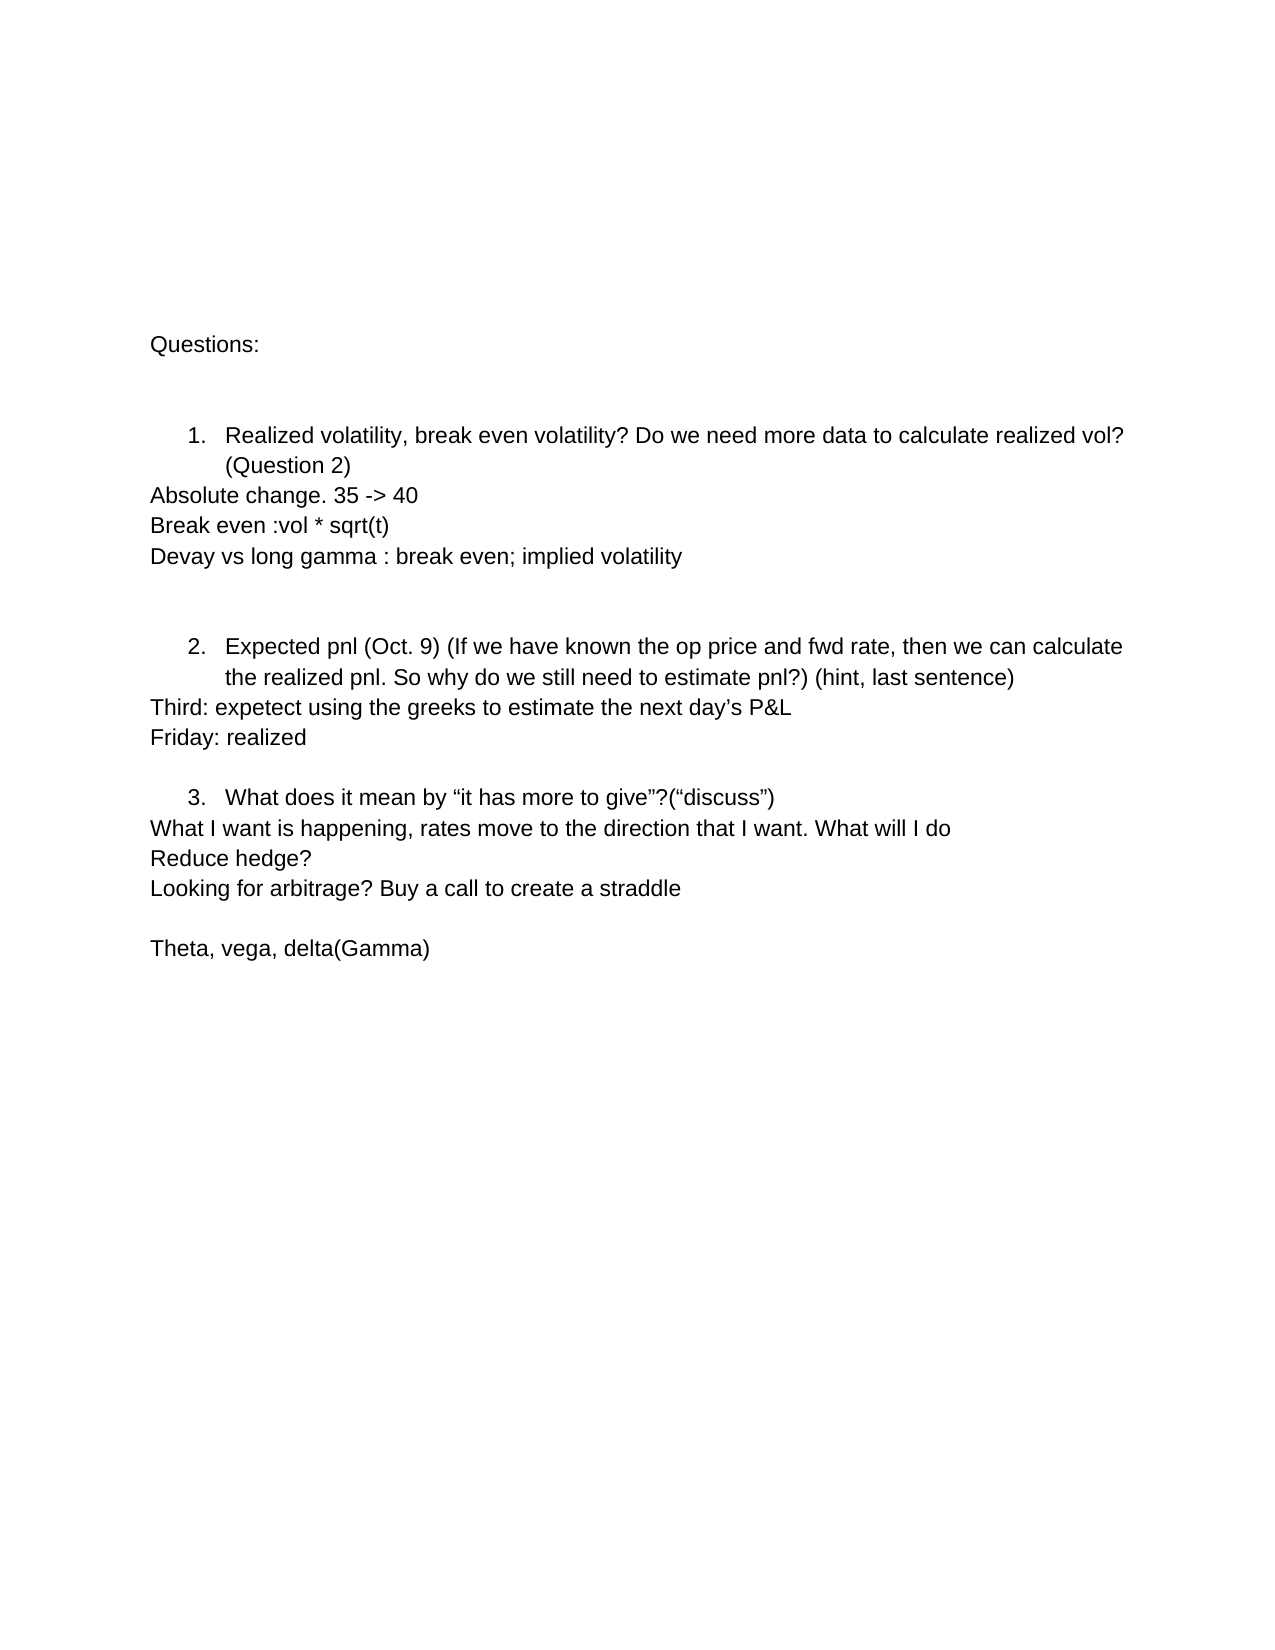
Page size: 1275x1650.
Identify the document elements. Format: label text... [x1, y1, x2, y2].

list Realized volatility, break even volatility? Do we need more data to calculate realized vol?(Question 2) [187, 422, 1125, 478]
text Theta, vega, delta(Gamma) [150, 935, 1125, 962]
text Looking for arbitrage? Buy a call to create a straddle [150, 875, 1125, 901]
text What I want is happening, rates move to the direction that I want. What will I do [150, 814, 1125, 841]
list Expected pnl (Oct. 9) (If we have known the op price and fwd rate, then we can calculate the realized pnl. So why do we still need to estimate pnl?) (hint, last sentence) [187, 633, 1125, 690]
list What does it mean by “it has more to give”?(“discuss”) [187, 784, 1125, 811]
text Questions: [150, 331, 1125, 358]
text Absolute change. 35 -> 40 [150, 482, 1125, 509]
text Friday: realized [150, 724, 1125, 750]
text Break even :vol * sqrt(t) [150, 512, 1125, 539]
text Devay vs long gamma : break even; implied volatility [150, 543, 1125, 569]
text Reduce hedge? [150, 845, 1125, 871]
text Third: expetect using the greeks to estimate the next day’s P&L [150, 694, 1125, 720]
